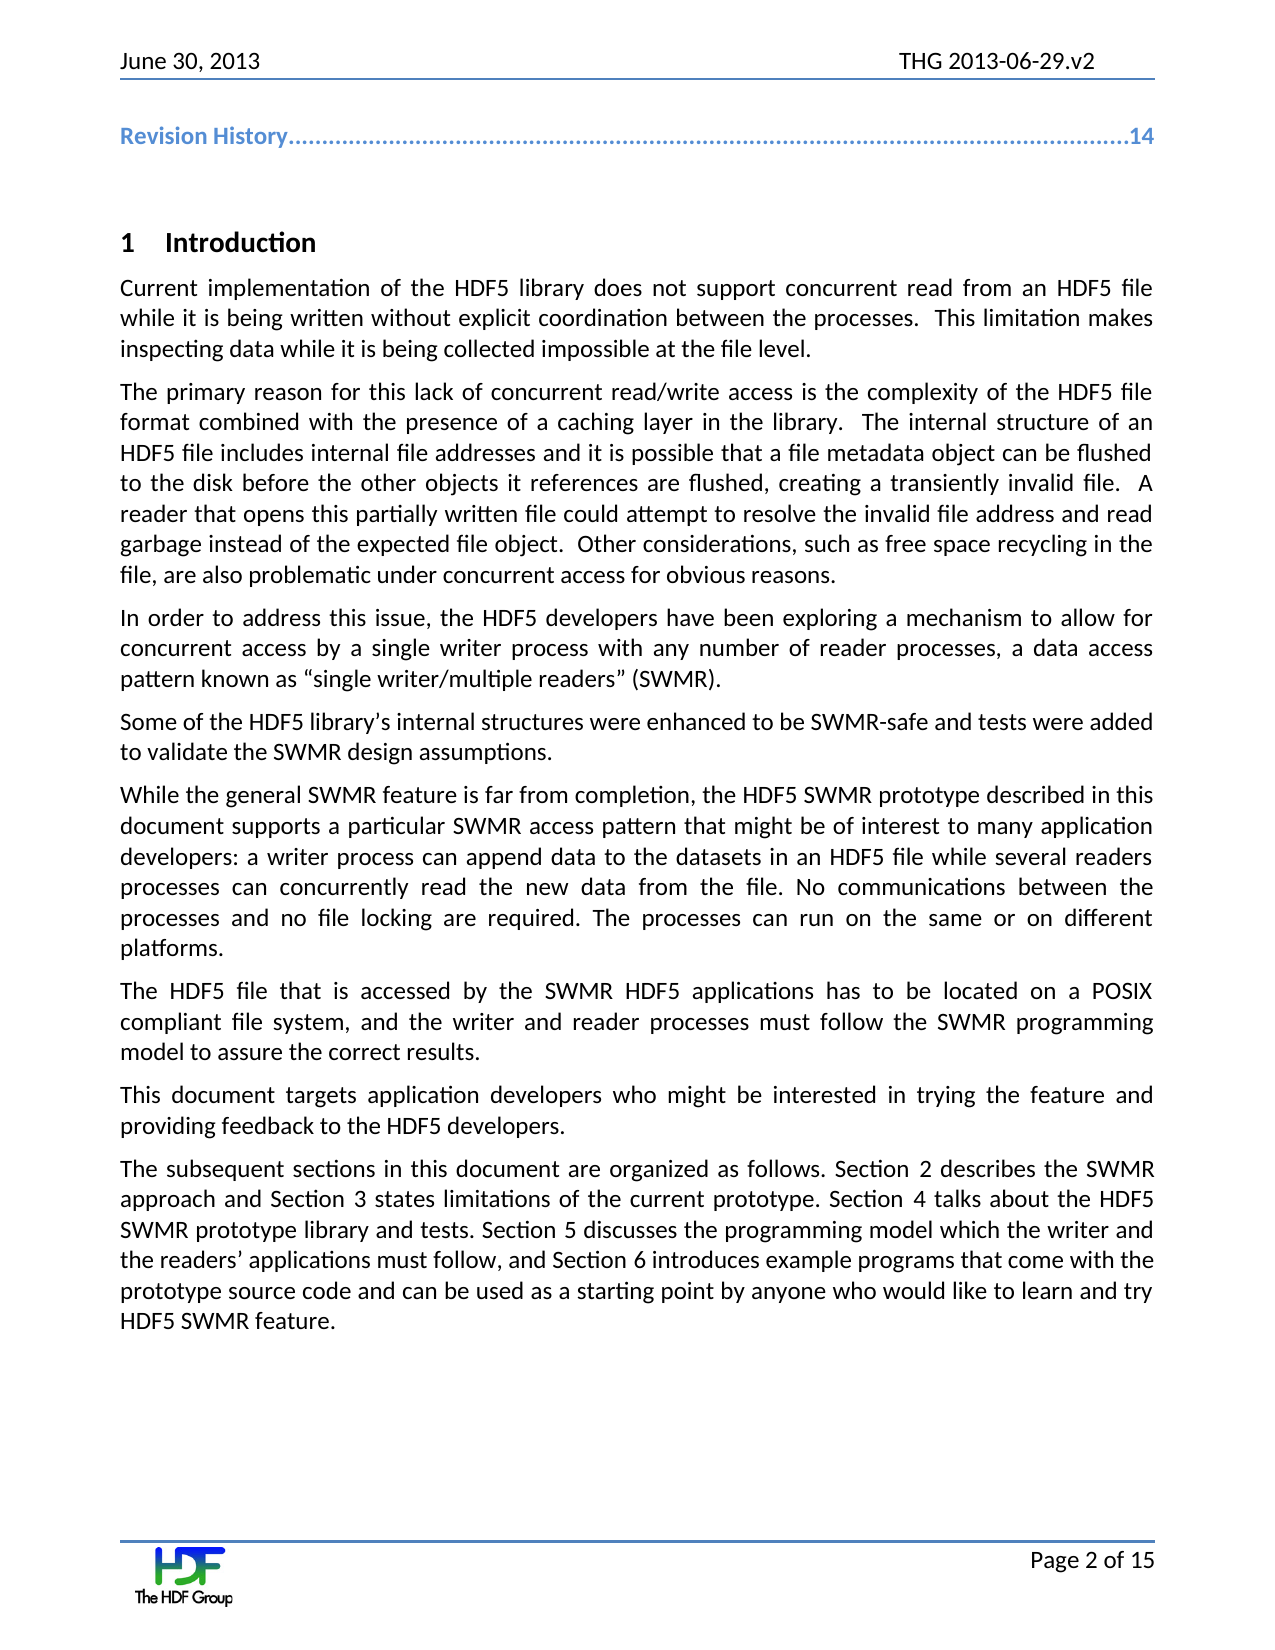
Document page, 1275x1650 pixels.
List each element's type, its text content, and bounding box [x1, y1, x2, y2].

text While the general SWMR feature is far from completion, the HDF5 SWMR prototype described in this document supports a particular SWMR access pattern that might be of interest to many application developers: a writer process can append data to the datasets in an HDF5 file while several readers processes can concurrently read the new data from the file. No communications between the processes and no file locking are required. The processes can run on the same or on different platforms. [120, 779, 1155, 963]
text This document targets application developers who might be interested in trying the feature and providing feedback to the HDF5 developers. [120, 1079, 1155, 1140]
picture [135, 1547, 233, 1607]
text The primary reason for this lack of concurrent read/write access is the complexity of the HDF5 file format combined with the presence of a caching layer in the library. The internal structure of an HDF5 file includes internal file addresses and it is possible that a file metadata object can be flushed to the disk before the other objects it references are flushed, creating a transiently invalid file. A reader that opens this partially written file could attempt to resolve the invalid file address and read garbage instead of the expected file object. Other considerations, such as free space recycling in the file, are also problematic under concurrent access for obvious reasons. [120, 376, 1155, 589]
text Some of the HDF5 library’s internal structures were enhanced to be SWMR-safe and tests were added to validate the SWMR design assumptions. [120, 706, 1155, 767]
text Current implementation of the HDF5 library does not support concurrent read from an HDF5 file while it is being written without explicit coordination between the processes. This limitation makes inspecting data while it is being collected impossible at the file level. [120, 272, 1155, 363]
text The HDF5 file that is accessed by the SWMR HDF5 applications has to be located on a POSIX compliant file system, and the writer and reader processes must follow the SWMR programming model to assure the correct results. [120, 975, 1155, 1067]
text In order to address this issue, the HDF5 developers have been exploring a mechanism to allow for concurrent access by a single writer process with any number of reader processes, a data access pattern known as “single writer/multiple readers” (SWMR). [120, 602, 1155, 693]
subtitle Introduction [120, 224, 1155, 259]
text The subsequent sections in this document are organized as follows. Section 2 describes the SWMR approach and Section 3 states limitations of the current prototype. Section 4 talks about the HDF5 SWMR prototype library and tests. Section 5 discusses the programming model which the writer and the readers’ applications must follow, and Section 6 introduces example programs that come with the prototype source code and can be used as a starting point by anyone who would like to learn and try HDF5 SWMR feature. [120, 1153, 1155, 1336]
